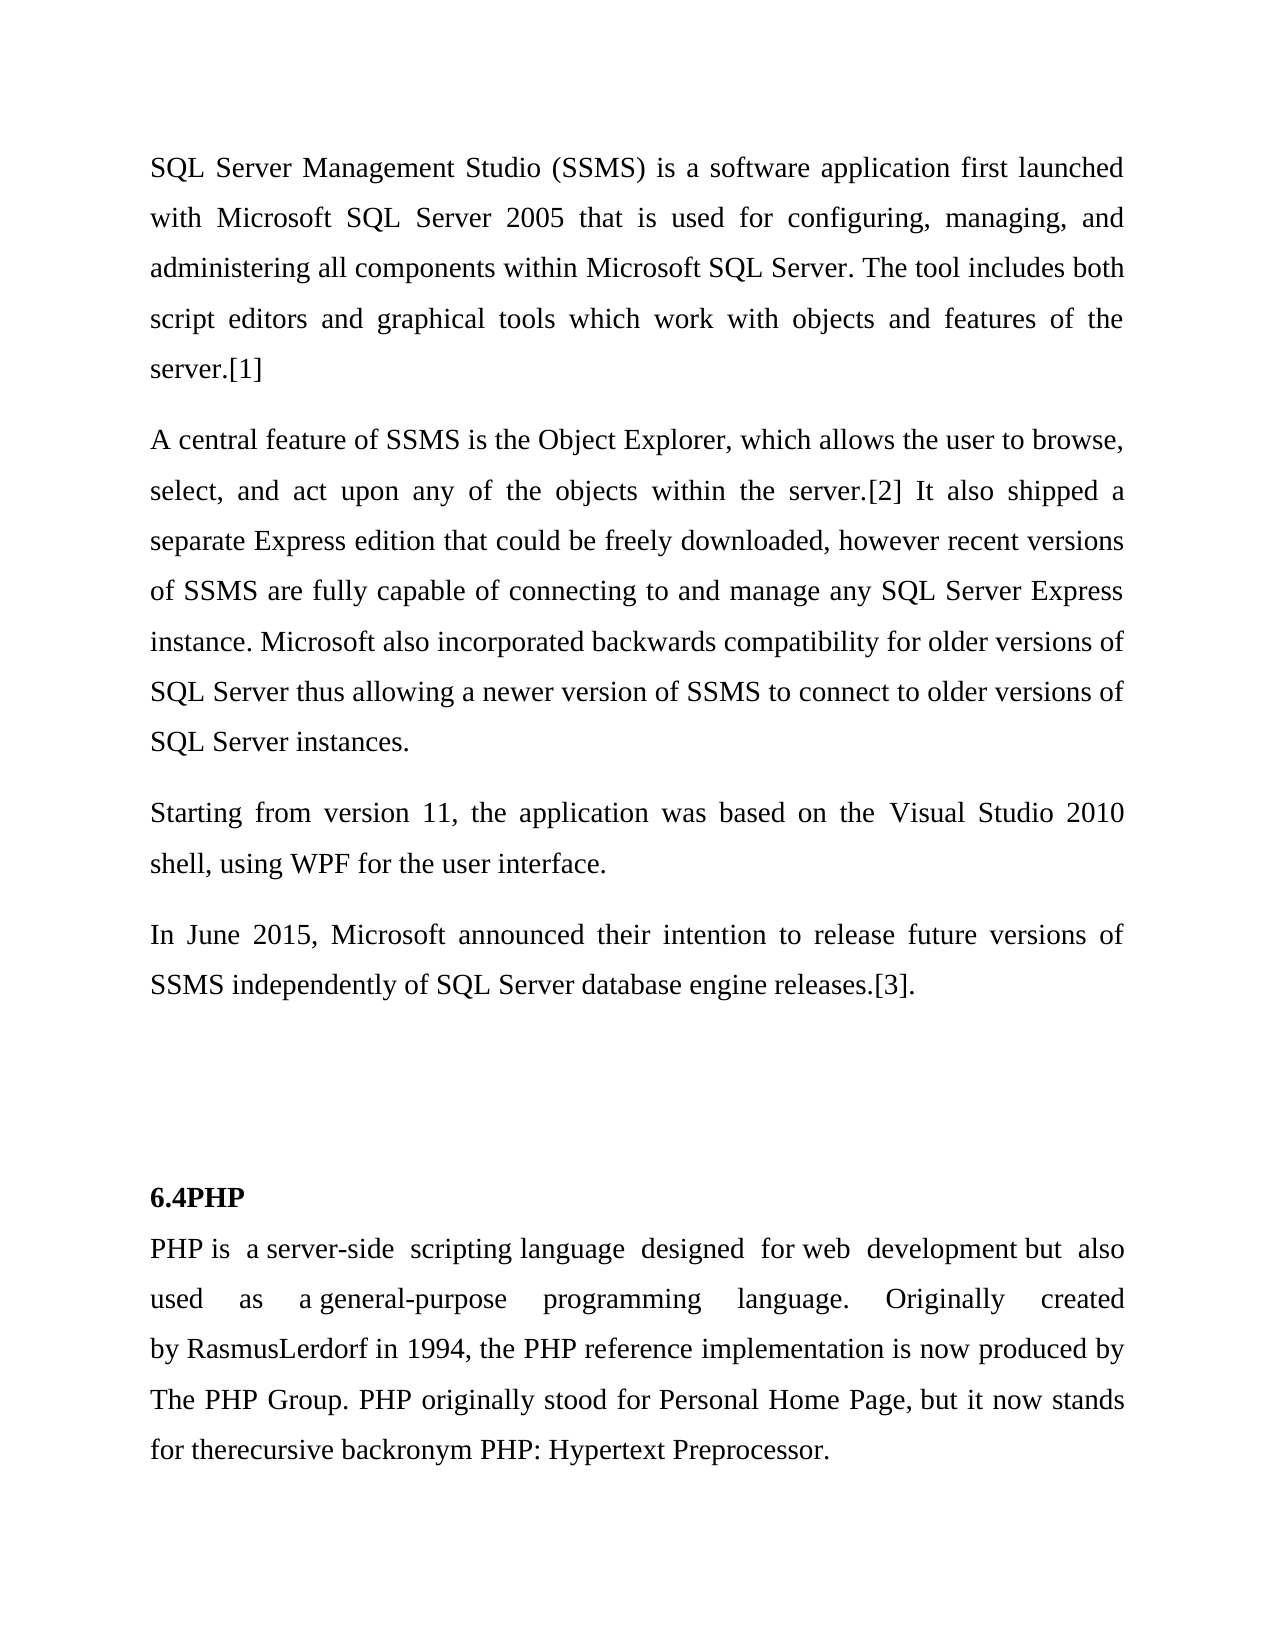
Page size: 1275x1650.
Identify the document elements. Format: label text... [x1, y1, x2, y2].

subtitle 6.4PHP [150, 1181, 1125, 1214]
text PHP is a server-side scripting language designed for web development but also used as a general-purpose programming language. Originally created by RasmusLerdorf in 1994, the PHP reference implementation is now produced by The PHP Group. PHP originally stood for Personal Home Page, but it now stands for therecursive backronym PHP: Hypertext Preprocessor. [150, 1231, 1125, 1466]
text Starting from version 11, the application was based on the Visual Studio 2010 shell, using WPF for the user interface. [150, 795, 1125, 879]
text SQL Server Management Studio (SSMS) is a software application first launched with Microsoft SQL Server 2005 that is used for configuring, managing, and administering all components within Microsoft SQL Server. The tool includes both script editors and graphical tools which work with objects and features of the server.[1] [150, 150, 1125, 385]
text In June 2015, Microsoft announced their intention to release future versions of SSMS independently of SQL Server database engine releases.[3]. [150, 917, 1125, 1001]
text A central feature of SSMS is the Object Explorer, which allows the user to browse, select, and act upon any of the objects within the server.[2] It also shipped a separate Express edition that could be freely downloaded, however recent versions of SSMS are fully capable of connecting to and manage any SQL Server Express instance. Microsoft also incorporated backwards compatibility for older versions of SQL Server thus allowing a newer version of SSMS to connect to older versions of SQL Server instances. [150, 422, 1125, 758]
